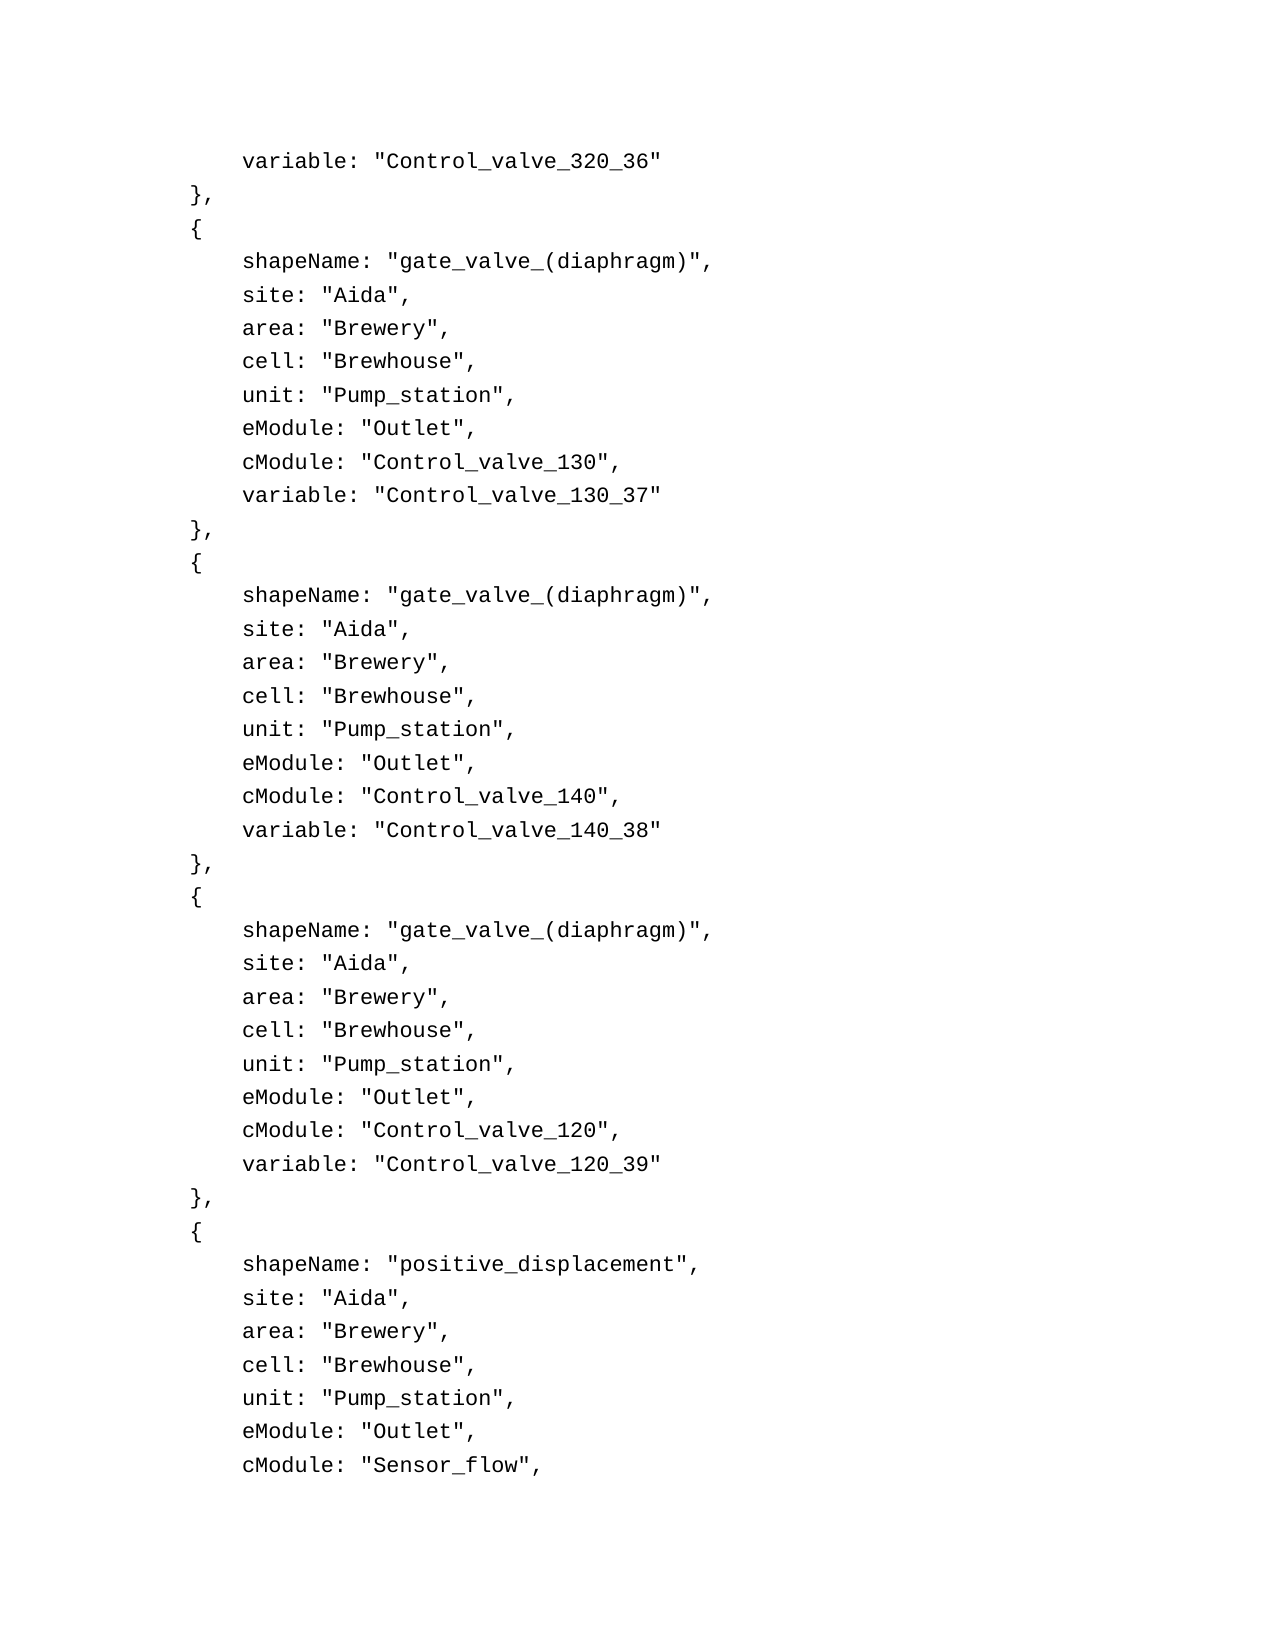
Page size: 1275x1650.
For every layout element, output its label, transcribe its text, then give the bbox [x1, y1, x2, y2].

text site: "Aida", [150, 1287, 1125, 1312]
text shapeName: "positive_displacement", [150, 1253, 1125, 1278]
text cModule: "Sensor_flow", [150, 1454, 1125, 1479]
text { [150, 551, 1125, 576]
text variable: "Control_valve_320_36" [150, 150, 1125, 175]
text shapeName: "gate_valve_(diaphragm)", [150, 250, 1125, 275]
text cell: "Brewhouse", [150, 1019, 1125, 1044]
text shapeName: "gate_valve_(diaphragm)", [150, 585, 1125, 609]
text variable: "Control_valve_120_39" [150, 1153, 1125, 1178]
text cell: "Brewhouse", [150, 1354, 1125, 1378]
text eModule: "Outlet", [150, 417, 1125, 442]
text area: "Brewery", [150, 1320, 1125, 1345]
text { [150, 1220, 1125, 1245]
text }, [150, 183, 1125, 208]
text unit: "Pump_station", [150, 384, 1125, 409]
text area: "Brewery", [150, 652, 1125, 676]
text eModule: "Outlet", [150, 1421, 1125, 1445]
text area: "Brewery", [150, 986, 1125, 1011]
text { [150, 886, 1125, 910]
text shapeName: "gate_valve_(diaphragm)", [150, 919, 1125, 944]
text variable: "Control_valve_130_37" [150, 484, 1125, 509]
text site: "Aida", [150, 618, 1125, 643]
text unit: "Pump_station", [150, 1053, 1125, 1078]
text area: "Brewery", [150, 317, 1125, 342]
text }, [150, 518, 1125, 543]
text cModule: "Control_valve_120", [150, 1120, 1125, 1144]
text eModule: "Outlet", [150, 752, 1125, 777]
text }, [150, 852, 1125, 877]
text cModule: "Control_valve_130", [150, 451, 1125, 476]
text { [150, 217, 1125, 242]
text variable: "Control_valve_140_38" [150, 819, 1125, 843]
text eModule: "Outlet", [150, 1086, 1125, 1111]
text site: "Aida", [150, 952, 1125, 977]
text site: "Aida", [150, 284, 1125, 308]
text cell: "Brewhouse", [150, 685, 1125, 710]
text unit: "Pump_station", [150, 1387, 1125, 1412]
text }, [150, 1187, 1125, 1211]
text cell: "Brewhouse", [150, 351, 1125, 375]
text unit: "Pump_station", [150, 718, 1125, 743]
text cModule: "Control_valve_140", [150, 785, 1125, 810]
